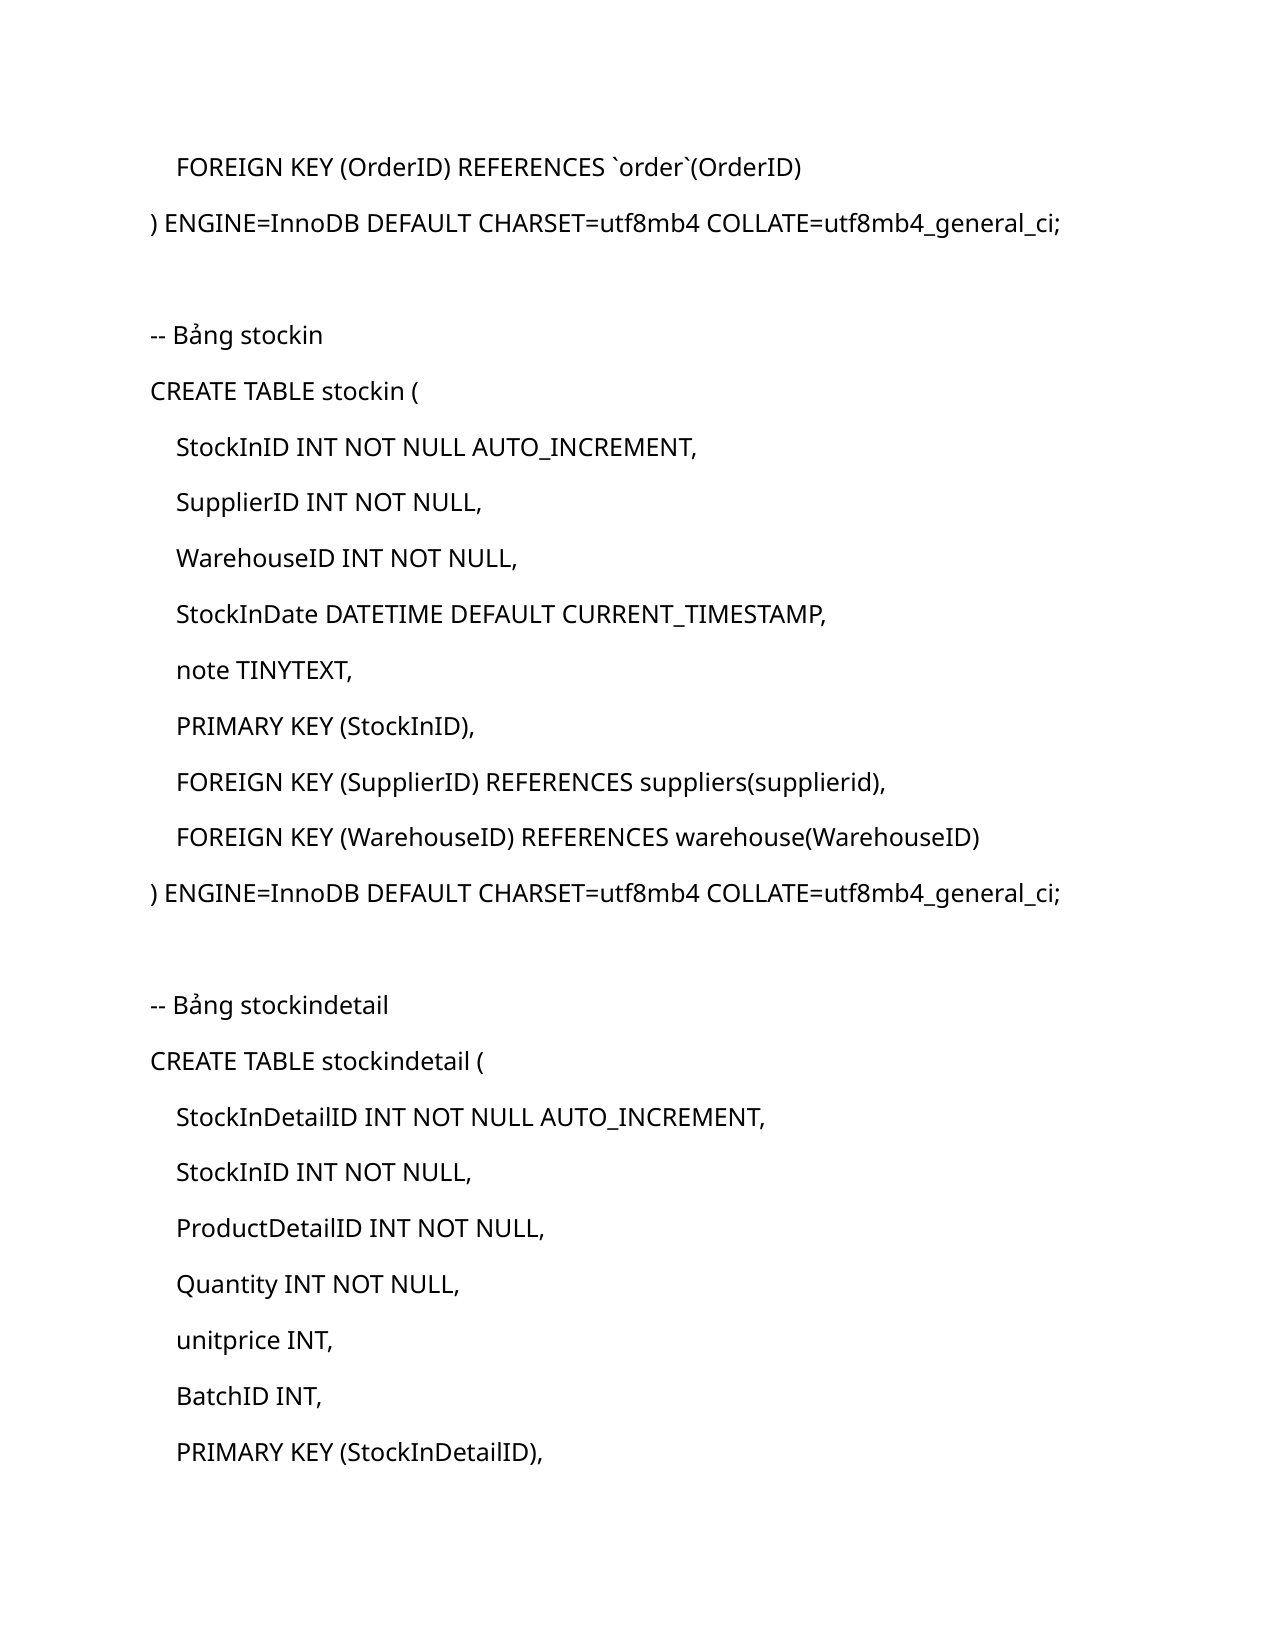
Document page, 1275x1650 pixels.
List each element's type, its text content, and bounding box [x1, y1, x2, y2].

text PRIMARY KEY (StockInID), [150, 708, 1125, 742]
text StockInID INT NOT NULL AUTO_INCREMENT, [150, 429, 1125, 463]
text -- Bảng stockindetail [150, 987, 1125, 1022]
text ProductDetailID INT NOT NULL, [150, 1211, 1125, 1245]
text BatchID INT, [150, 1378, 1125, 1412]
text CREATE TABLE stockindetail ( [150, 1043, 1125, 1077]
text StockInDate DATETIME DEFAULT CURRENT_TIMESTAMP, [150, 597, 1125, 631]
text SupplierID INT NOT NULL, [150, 485, 1125, 519]
text Quantity INT NOT NULL, [150, 1267, 1125, 1301]
text unitprice INT, [150, 1322, 1125, 1357]
text -- Bảng stockin [150, 317, 1125, 352]
text FOREIGN KEY (SupplierID) REFERENCES suppliers(supplierid), [150, 764, 1125, 798]
text StockInID INT NOT NULL, [150, 1155, 1125, 1189]
text ) ENGINE=InnoDB DEFAULT CHARSET=utf8mb4 COLLATE=utf8mb4_general_ci; [150, 876, 1125, 910]
text FOREIGN KEY (OrderID) REFERENCES `order`(OrderID) [150, 150, 1125, 184]
text FOREIGN KEY (WarehouseID) REFERENCES warehouse(WarehouseID) [150, 820, 1125, 854]
text CREATE TABLE stockin ( [150, 373, 1125, 407]
text ) ENGINE=InnoDB DEFAULT CHARSET=utf8mb4 COLLATE=utf8mb4_general_ci; [150, 206, 1125, 240]
text StockInDetailID INT NOT NULL AUTO_INCREMENT, [150, 1099, 1125, 1133]
text WarehouseID INT NOT NULL, [150, 541, 1125, 575]
text PRIMARY KEY (StockInDetailID), [150, 1434, 1125, 1468]
text note TINYTEXT, [150, 652, 1125, 687]
